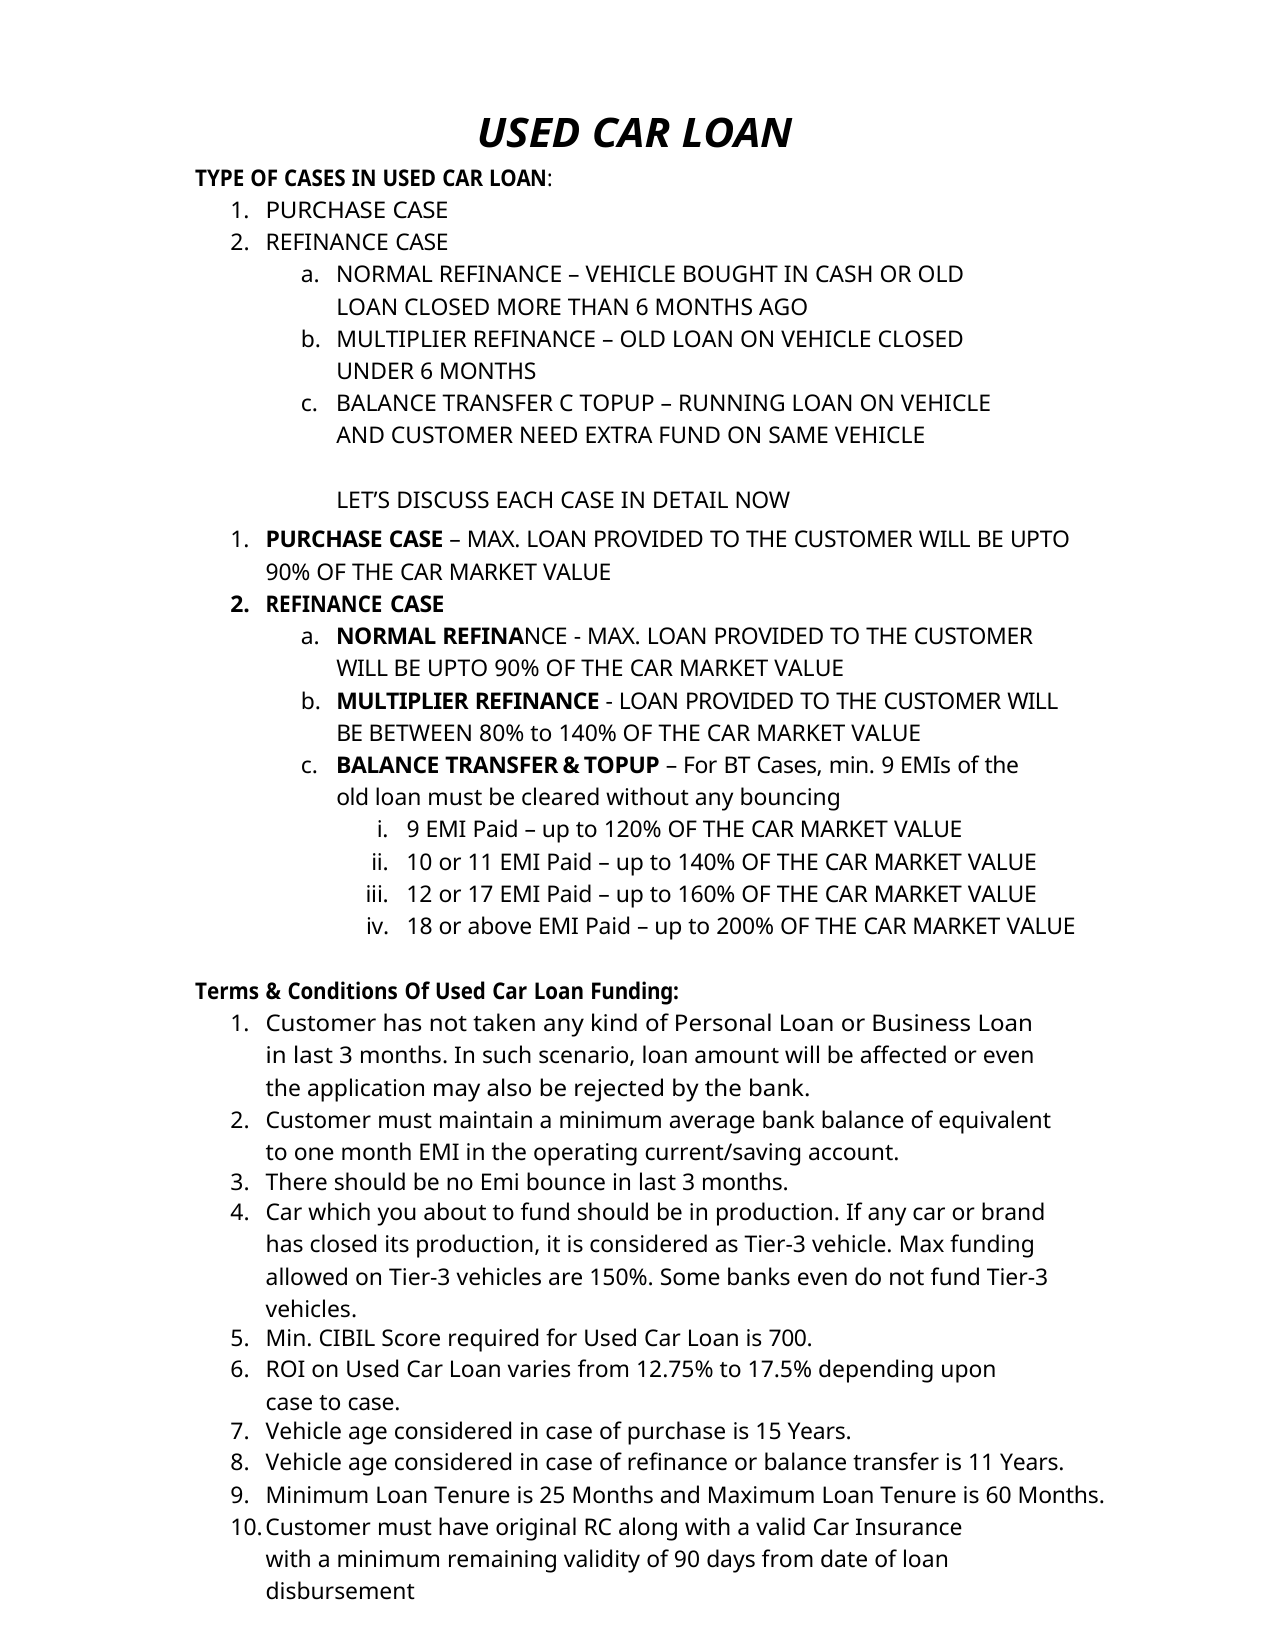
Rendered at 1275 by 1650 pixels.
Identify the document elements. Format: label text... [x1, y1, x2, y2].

text USED CAR LOAN [188, 104, 1086, 160]
list Minimum Loan Tenure is 25 Months and Maximum Loan Tenure is 60 Months. [230, 1479, 1162, 1510]
list BALANCE TRANSFER C TOPUP – RUNNING LOAN ON VEHICLE AND CUSTOMER NEED EXTRA FUND ON SAME VEHICLE [301, 387, 1016, 451]
list PURCHASE CASE [230, 194, 1162, 225]
list Customer has not taken any kind of Personal Loan or Business Loan in last 3 months. In such scenario, loan amount will be affected or even the application may also be rejected by the bank. [230, 1007, 1053, 1103]
list REFINANCE CASE [230, 226, 1162, 257]
list Min. CIBIL Score required for Used Car Loan is 700. [230, 1325, 1162, 1352]
list NORMAL REFINANCE - MAX. LOAN PROVIDED TO THE CUSTOMER WILL BE UPTO 90% OF THE CAR MARKET VALUE [301, 620, 1065, 684]
list MULTIPLIER REFINANCE – OLD LOAN ON VEHICLE CLOSED UNDER 6 MONTHS [301, 323, 1036, 386]
subtitle Terms & Conditions Of Used Car Loan Funding: [195, 975, 1162, 1006]
list PURCHASE CASE – MAX. LOAN PROVIDED TO THE CUSTOMER WILL BE UPTO [230, 523, 1162, 554]
list 12 or 17 EMI Paid – up to 160% OF THE CAR MARKET VALUE [365, 878, 1162, 909]
list 10 or 11 EMI Paid – up to 140% OF THE CAR MARKET VALUE [371, 846, 1162, 877]
text 90% OF THE CAR MARKET VALUE [265, 556, 1162, 587]
list MULTIPLIER REFINANCE - LOAN PROVIDED TO THE CUSTOMER WILL BE BETWEEN 80% to 140% OF THE CAR MARKET VALUE [301, 684, 1072, 748]
list Customer must maintain a minimum average bank balance of equivalent to one month EMI in the operating current/saving account. [230, 1104, 1066, 1167]
text LET’S DISCUSS EACH CASE IN DETAIL NOW [336, 484, 1162, 515]
subtitle REFINANCE CASE [230, 588, 1162, 619]
list BALANCE TRANSFER & TOPUP – For BT Cases, min. 9 EMIs of the old loan must be cleared without any bouncing [301, 749, 1033, 812]
list NORMAL REFINANCE – VEHICLE BOUGHT IN CASH OR OLD LOAN CLOSED MORE THAN 6 MONTHS AGO [301, 258, 1003, 322]
list 9 EMI Paid – up to 120% OF THE CAR MARKET VALUE [377, 813, 1162, 844]
list There should be no Emi bounce in last 3 months. [230, 1168, 1162, 1196]
list Car which you about to fund should be in production. If any car or brand has closed its production, it is considered as Tier-3 vehicle. Max funding allowed on Tier-3 vehicles are 150%. Some banks even do not fund Tier-3 vehicles. [230, 1196, 1058, 1324]
subtitle TYPE OF CASES IN USED CAR LOAN: [195, 162, 1162, 193]
list Vehicle age considered in case of refinance or balance transfer is 11 Years. [230, 1446, 1162, 1477]
list ROI on Used Car Loan varies from 12.75% to 17.5% depending upon case to case. [230, 1353, 1026, 1417]
list Vehicle age considered in case of purchase is 15 Years. [230, 1418, 1162, 1445]
list Customer must have original RC along with a valid Car Insurance with a minimum remaining validity of 90 days from date of loan disbursement [230, 1511, 982, 1607]
list 18 or above EMI Paid – up to 200% OF THE CAR MARKET VALUE [366, 910, 1162, 941]
